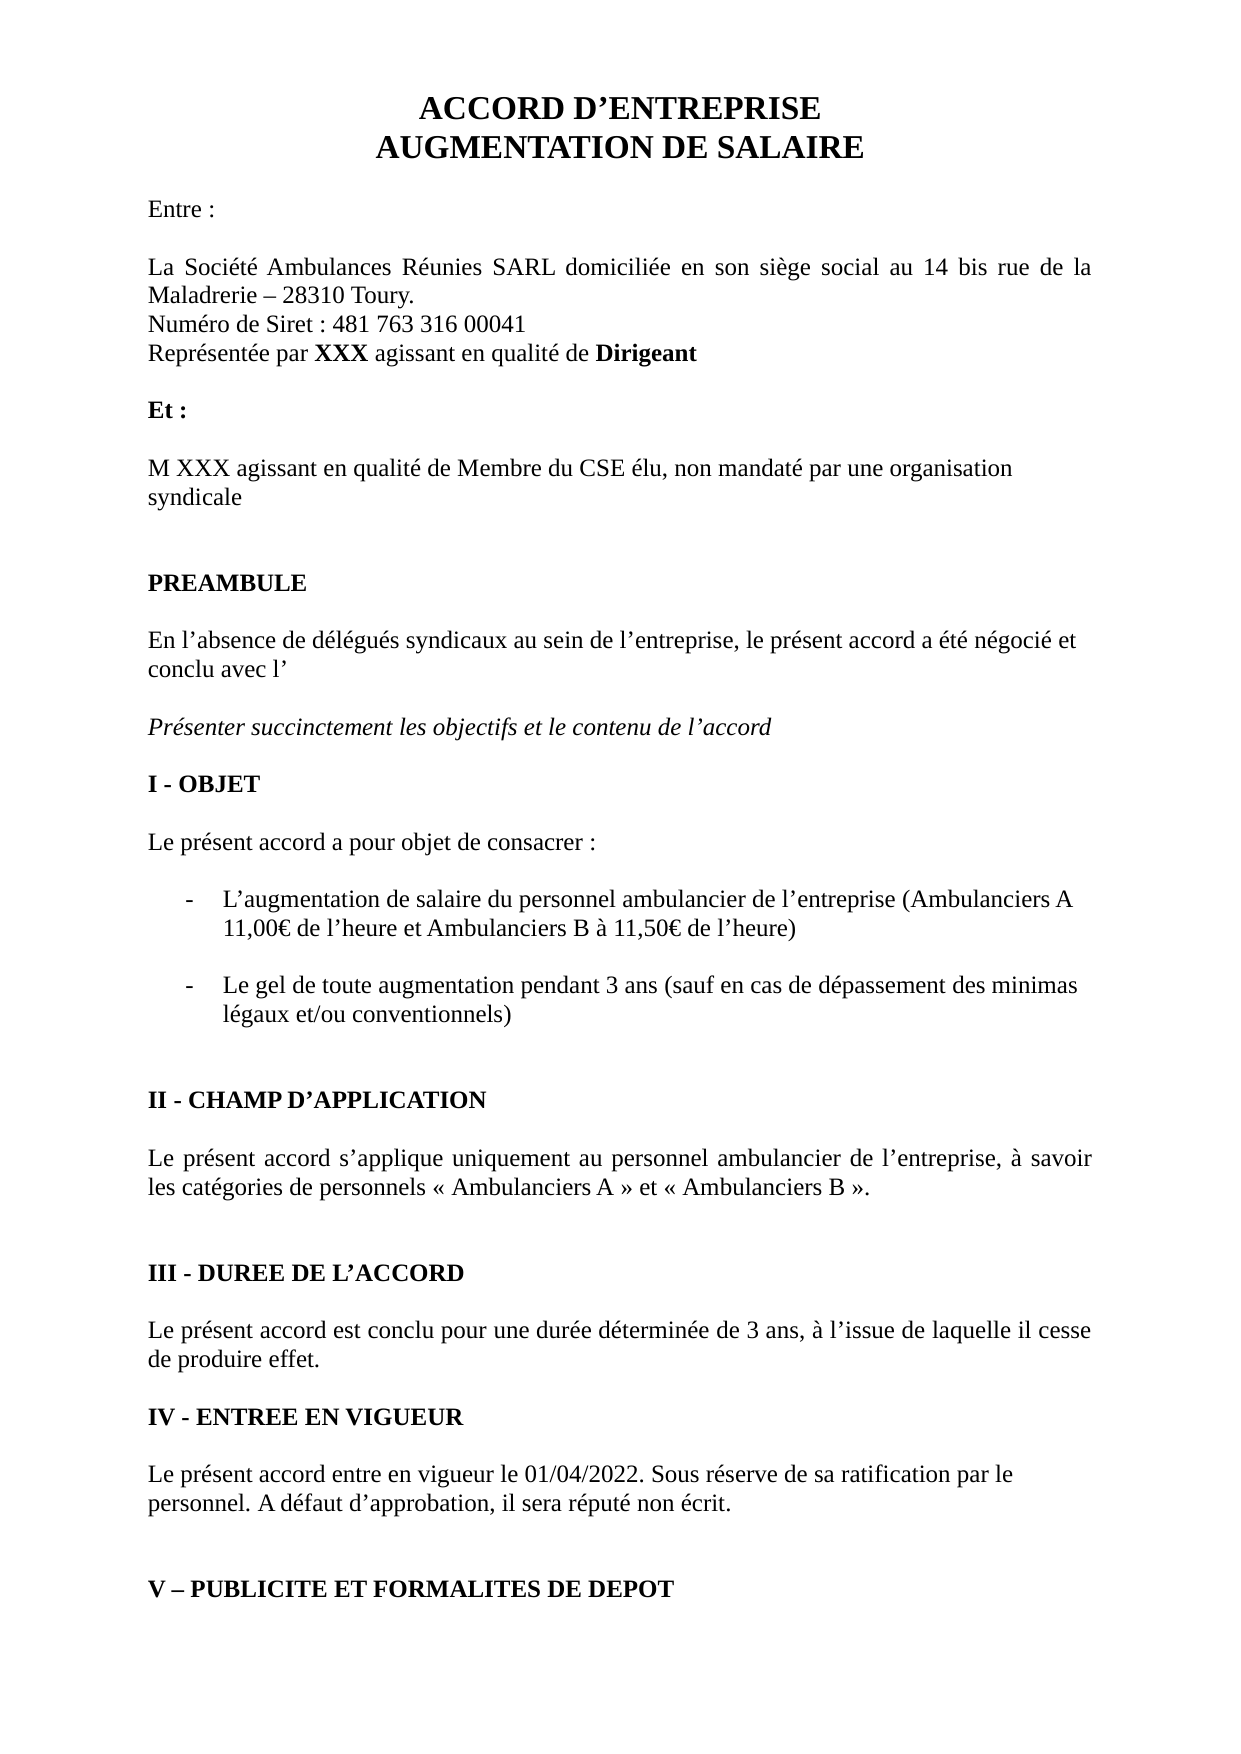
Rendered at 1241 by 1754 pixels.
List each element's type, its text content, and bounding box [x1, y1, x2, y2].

text Entre : [148, 194, 1093, 223]
title ACCORD D’ENTREPRISE [148, 89, 1093, 127]
text Numéro de Siret : 481 763 316 00041 [148, 309, 1093, 338]
text Le présent accord s’applique uniquement au personnel ambulancier de l’entreprise, à savoir les catégories de personnels « Ambulanciers A » et « Ambulanciers B ». [148, 1143, 1093, 1200]
subtitle II - CHAMP D’APPLICATION [148, 1085, 1093, 1114]
text En l’absence de délégués syndicaux au sein de l’entreprise, le présent accord a été négocié et conclu avec l’ [148, 625, 1093, 683]
text V – PUBLICITE ET FORMALITES DE DEPOT [148, 1574, 1093, 1603]
subtitle III - DUREE DE L’ACCORD [148, 1258, 1093, 1287]
text Et : [148, 395, 1093, 424]
text La Société Ambulances Réunies SARL domiciliée en son siège social au 14 bis rue de la Maladrerie – 28310 Toury. [148, 252, 1093, 309]
text Le présent accord entre en vigueur le 01/04/2022. Sous réserve de sa ratification par le personnel. A défaut d’approbation, il sera réputé non écrit. [148, 1459, 1093, 1517]
text Le présent accord a pour objet de consacrer : [148, 827, 1093, 855]
list L’augmentation de salaire du personnel ambulancier de l’entreprise (Ambulanciers A 11,00€ de l’heure et Ambulanciers B à 11,50€ de l’heure) [185, 884, 1093, 942]
title AUGMENTATION DE SALAIRE [148, 127, 1093, 165]
text Représentée par XXX agissant en qualité de Dirigeant [148, 338, 1093, 367]
text PREAMBULE [148, 568, 1093, 597]
list Le gel de toute augmentation pendant 3 ans (sauf en cas de dépassement des minimas légaux et/ou conventionnels) [185, 970, 1093, 1028]
subtitle I - OBJET [148, 769, 1093, 798]
text Le présent accord est conclu pour une durée déterminée de 3 ans, à l’issue de laquelle il cesse de produire effet. [148, 1315, 1093, 1373]
text IV - ENTREE EN VIGUEUR [148, 1402, 1093, 1430]
text Présenter succinctement les objectifs et le contenu de l’accord [148, 712, 1093, 740]
text M XXX agissant en qualité de Membre du CSE élu, non mandaté par une organisation syndicale [148, 453, 1093, 510]
